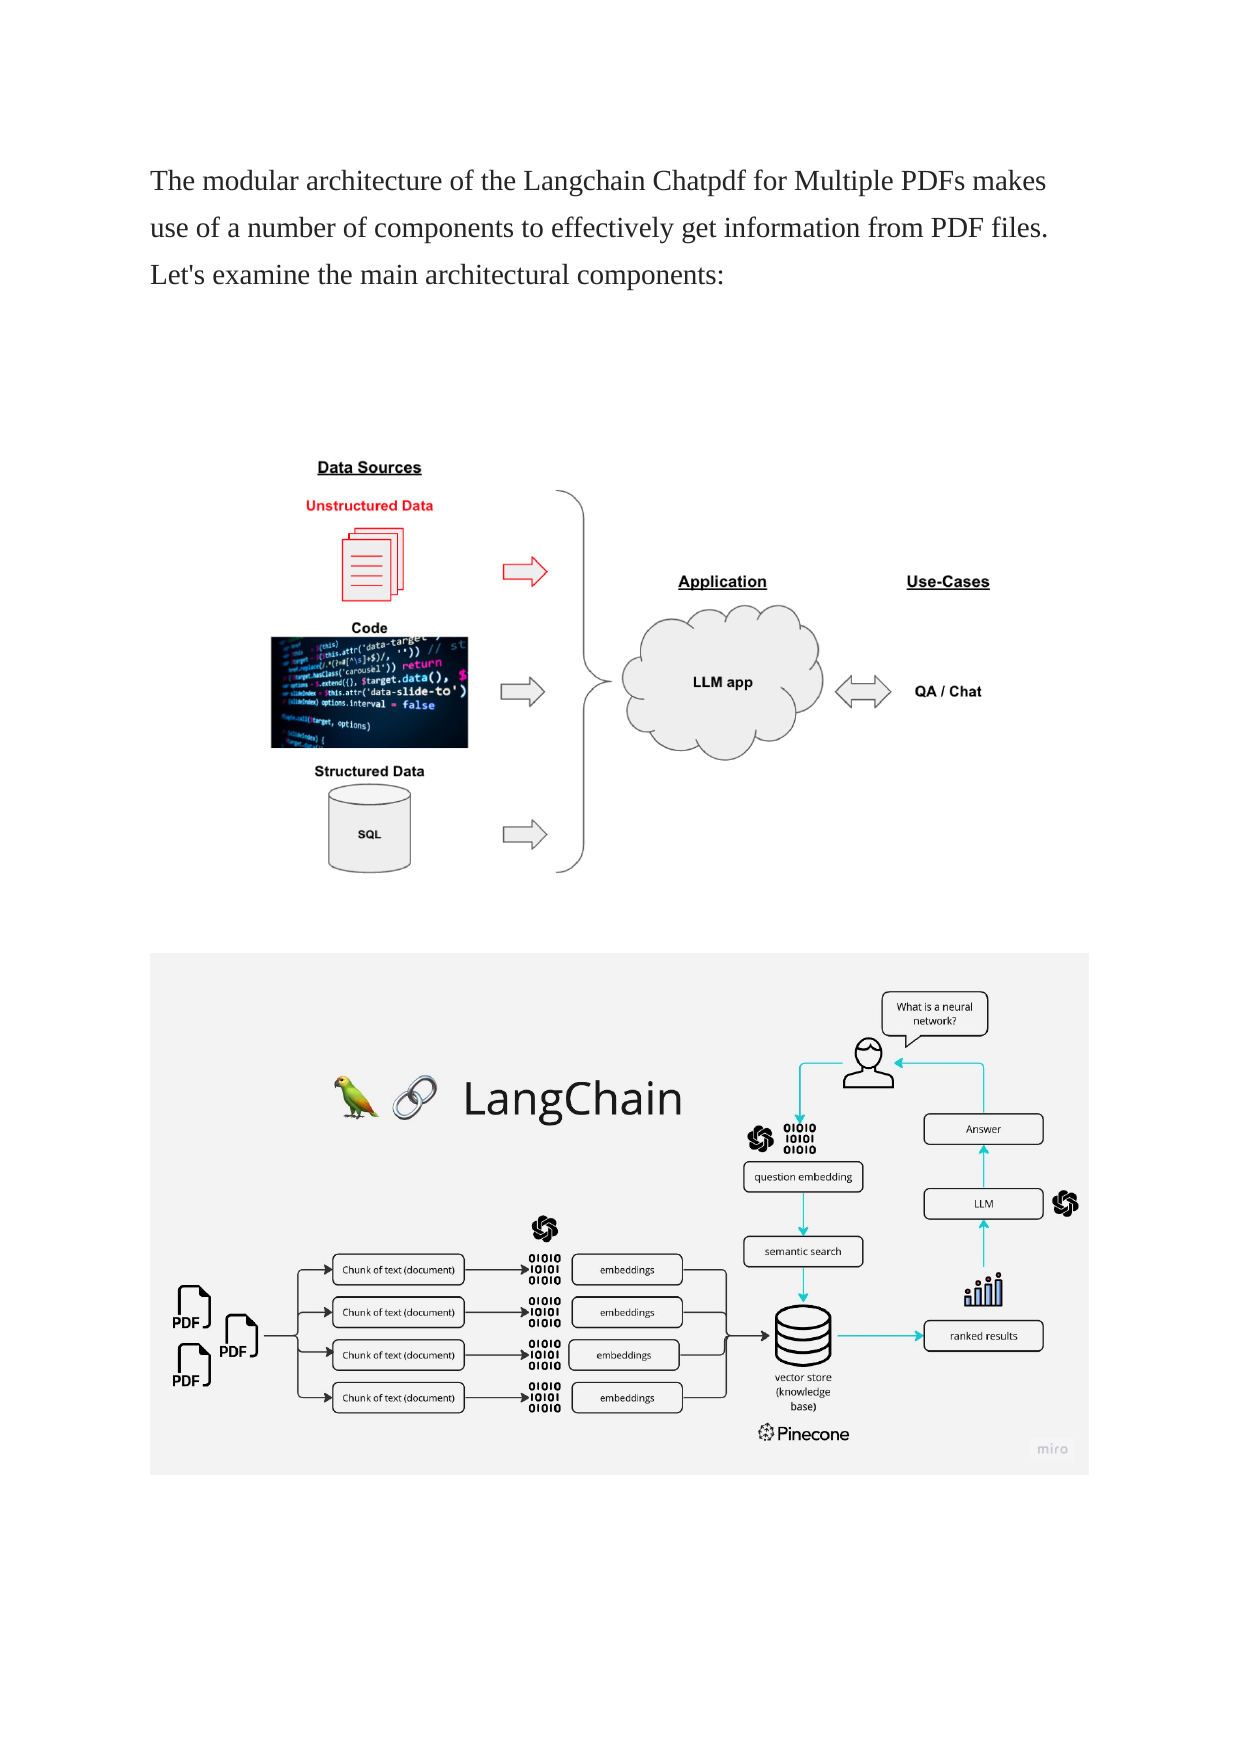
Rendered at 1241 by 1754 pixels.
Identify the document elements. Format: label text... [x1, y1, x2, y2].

picture [150, 953, 1089, 1475]
picture [150, 435, 1088, 905]
text The modular architecture of the Langchain Chatpdf for Multiple PDFs makes use of a number of components to effectively get information from PDF files. Let's examine the main architectural components: [150, 150, 1090, 291]
